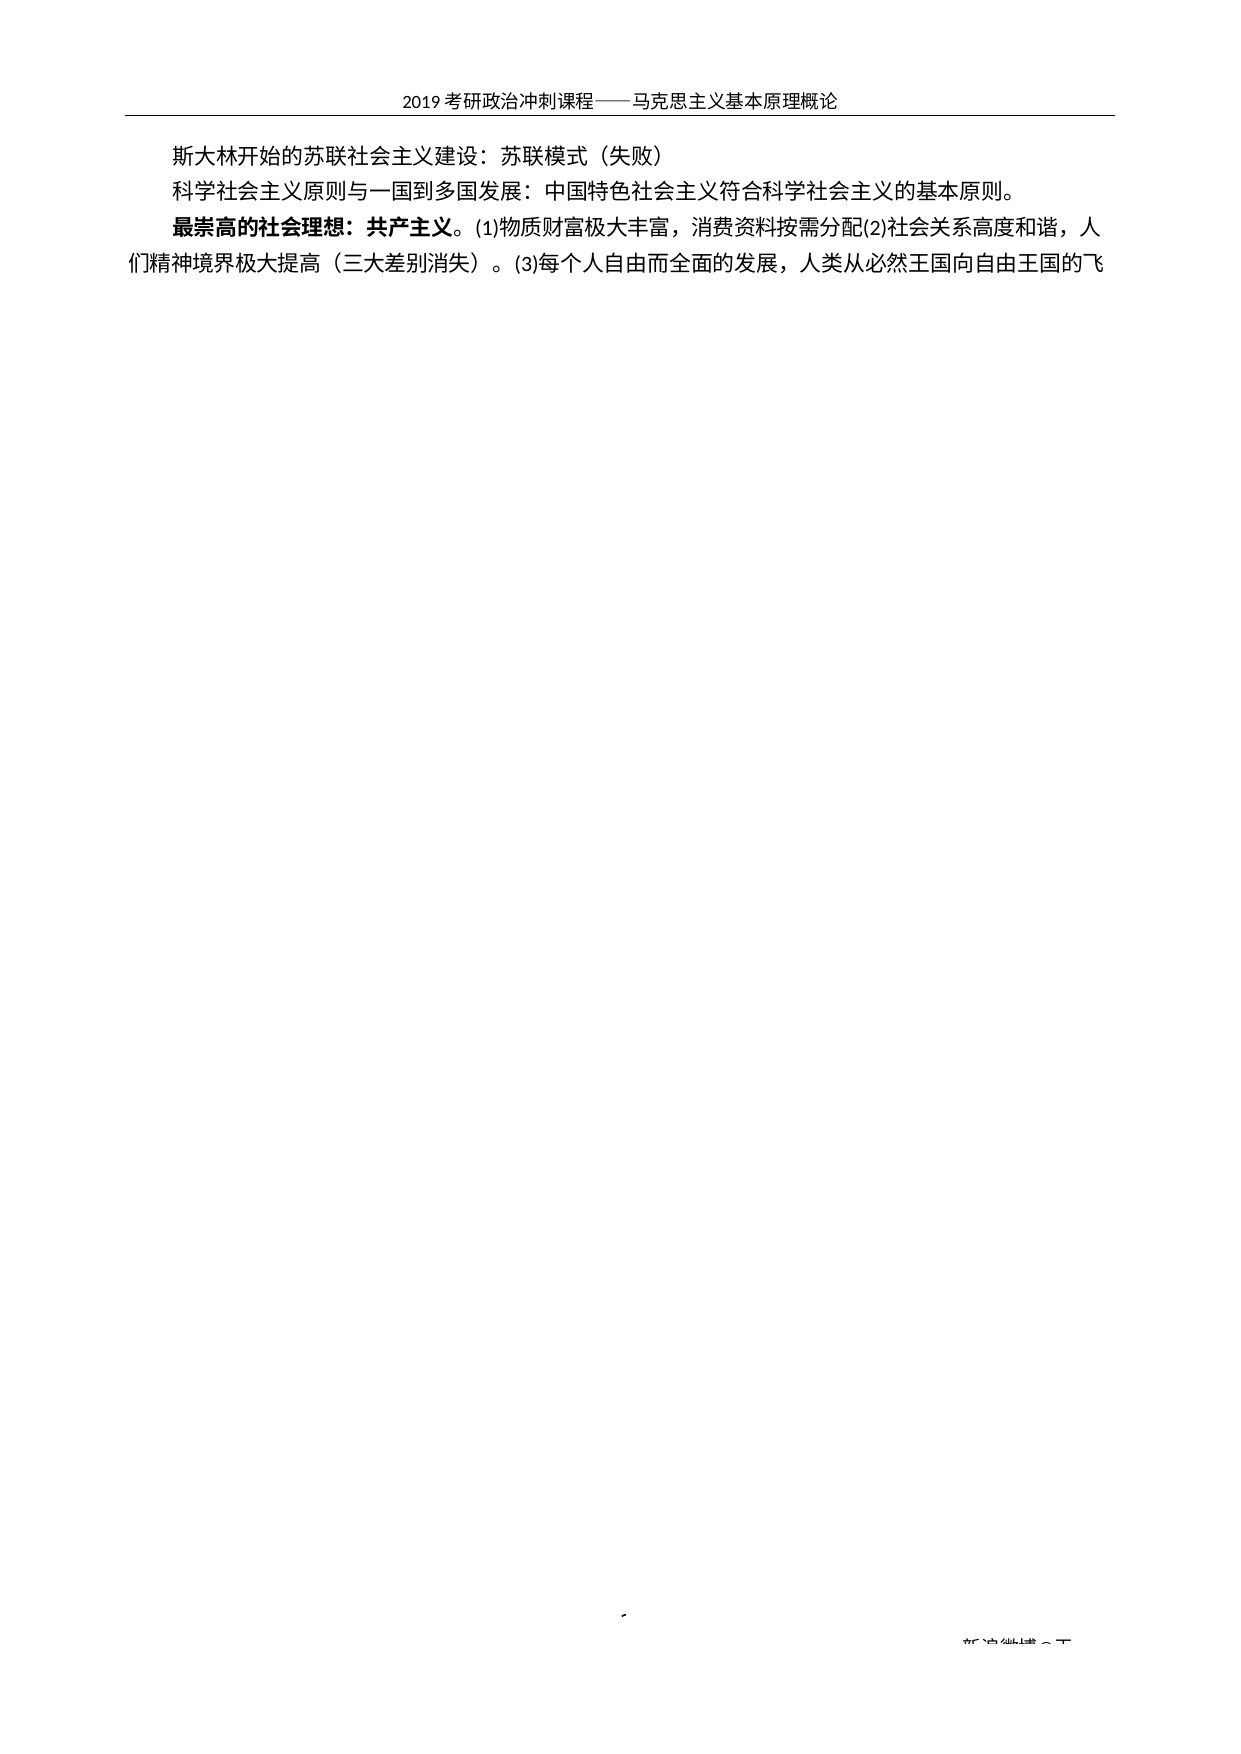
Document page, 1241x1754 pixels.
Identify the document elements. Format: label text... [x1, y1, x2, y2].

text 最崇高的社会理想：共产主义。(1)物质财富极大丰富，消费资料按需分配(2)社会关系高度和谐，人们精神境界极大提高（三大差别消失）。(3)每个人自由而全面的发展，人类从必然王国向自由王国的飞 [128, 210, 1113, 278]
text 斯大林开始的苏联社会主义建设：苏联模式（失败） [172, 142, 1136, 170]
text 科学社会主义原则与一国到多国发展：中国特色社会主义符合科学社会主义的基本原则。 [172, 174, 1136, 206]
